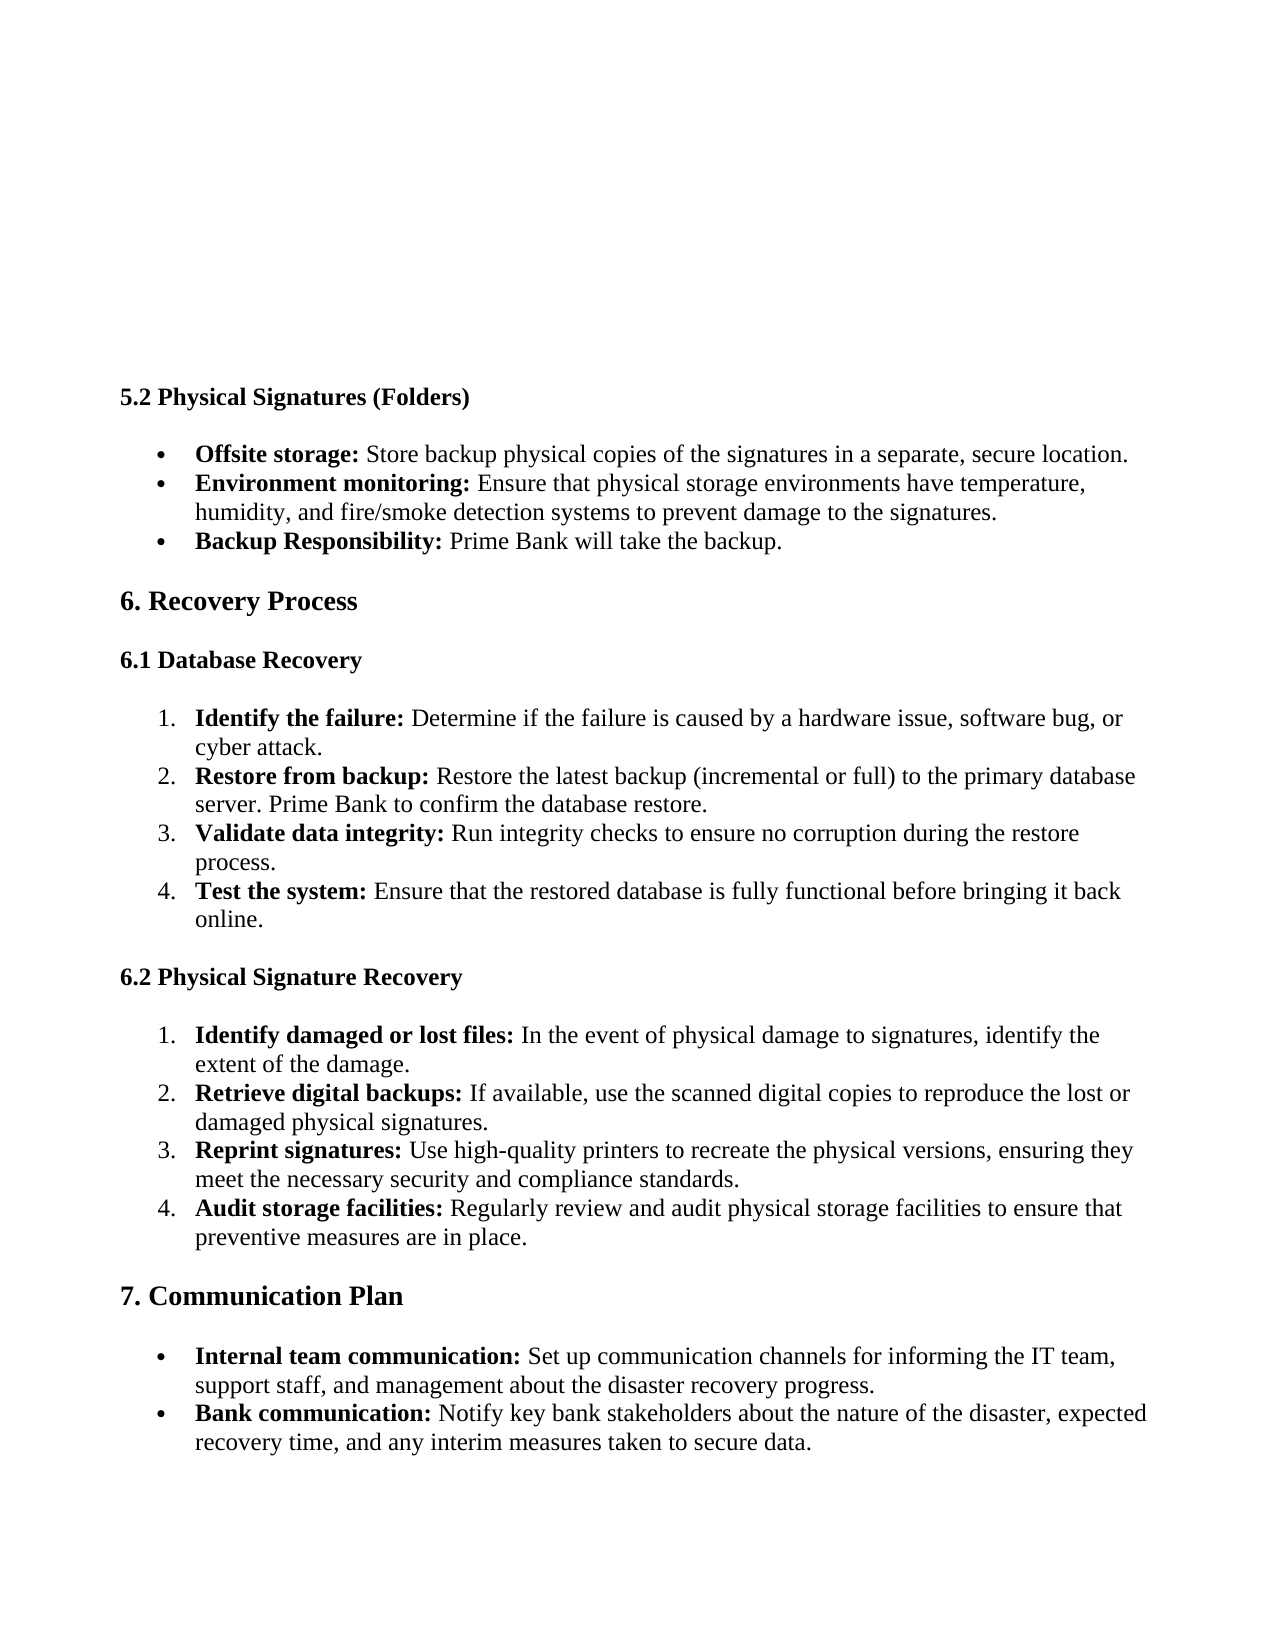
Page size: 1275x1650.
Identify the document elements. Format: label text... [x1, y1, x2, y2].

list Test the system: Ensure that the restored database is fully functional before bringing it back online. [157, 876, 1155, 933]
list Retrieve digital backups: If available, use the scanned digital copies to reproduce the lost or damaged physical signatures. [157, 1078, 1155, 1135]
list Offsite storage: Store backup physical copies of the signatures in a separate, secure location. [157, 439, 1155, 468]
list Reprint signatures: Use high-quality printers to recreate the physical versions, ensuring they meet the necessary security and compliance standards. [157, 1135, 1155, 1193]
list Environment monitoring: Ensure that physical storage environments have temperature, humidity, and fire/smoke detection systems to prevent damage to the signatures. [157, 468, 1155, 526]
list Identify damaged or lost files: In the event of physical damage to signatures, identify the extent of the damage. [157, 1020, 1155, 1078]
list Validate data integrity: Run integrity checks to ensure no corruption during the restore process. [157, 818, 1155, 876]
list Internal team communication: Set up communication channels for informing the IT team, support staff, and management about the disaster recovery progress. [157, 1341, 1155, 1398]
list Bank communication: Notify key bank stakeholders about the nature of the disaster, expected recovery time, and any interim measures taken to secure data. [157, 1398, 1155, 1456]
text 6.2 Physical Signature Recovery [120, 962, 1155, 991]
text 5.2 Physical Signatures (Folders) [120, 382, 1155, 410]
text 6. Recovery Process [120, 584, 1155, 616]
text 7. Communication Plan [120, 1279, 1155, 1312]
list Backup Responsibility: Prime Bank will take the backup. [157, 526, 1155, 554]
list Identify the failure: Determine if the failure is caused by a hardware issue, software bug, or cyber attack. [157, 703, 1155, 761]
list Audit storage facilities: Regularly review and audit physical storage facilities to ensure that preventive measures are in place. [157, 1193, 1155, 1250]
list Restore from backup: Restore the latest backup (incremental or full) to the primary database server. Prime Bank to confirm the database restore. [157, 761, 1155, 818]
text 6.1 Database Recovery [120, 645, 1155, 674]
